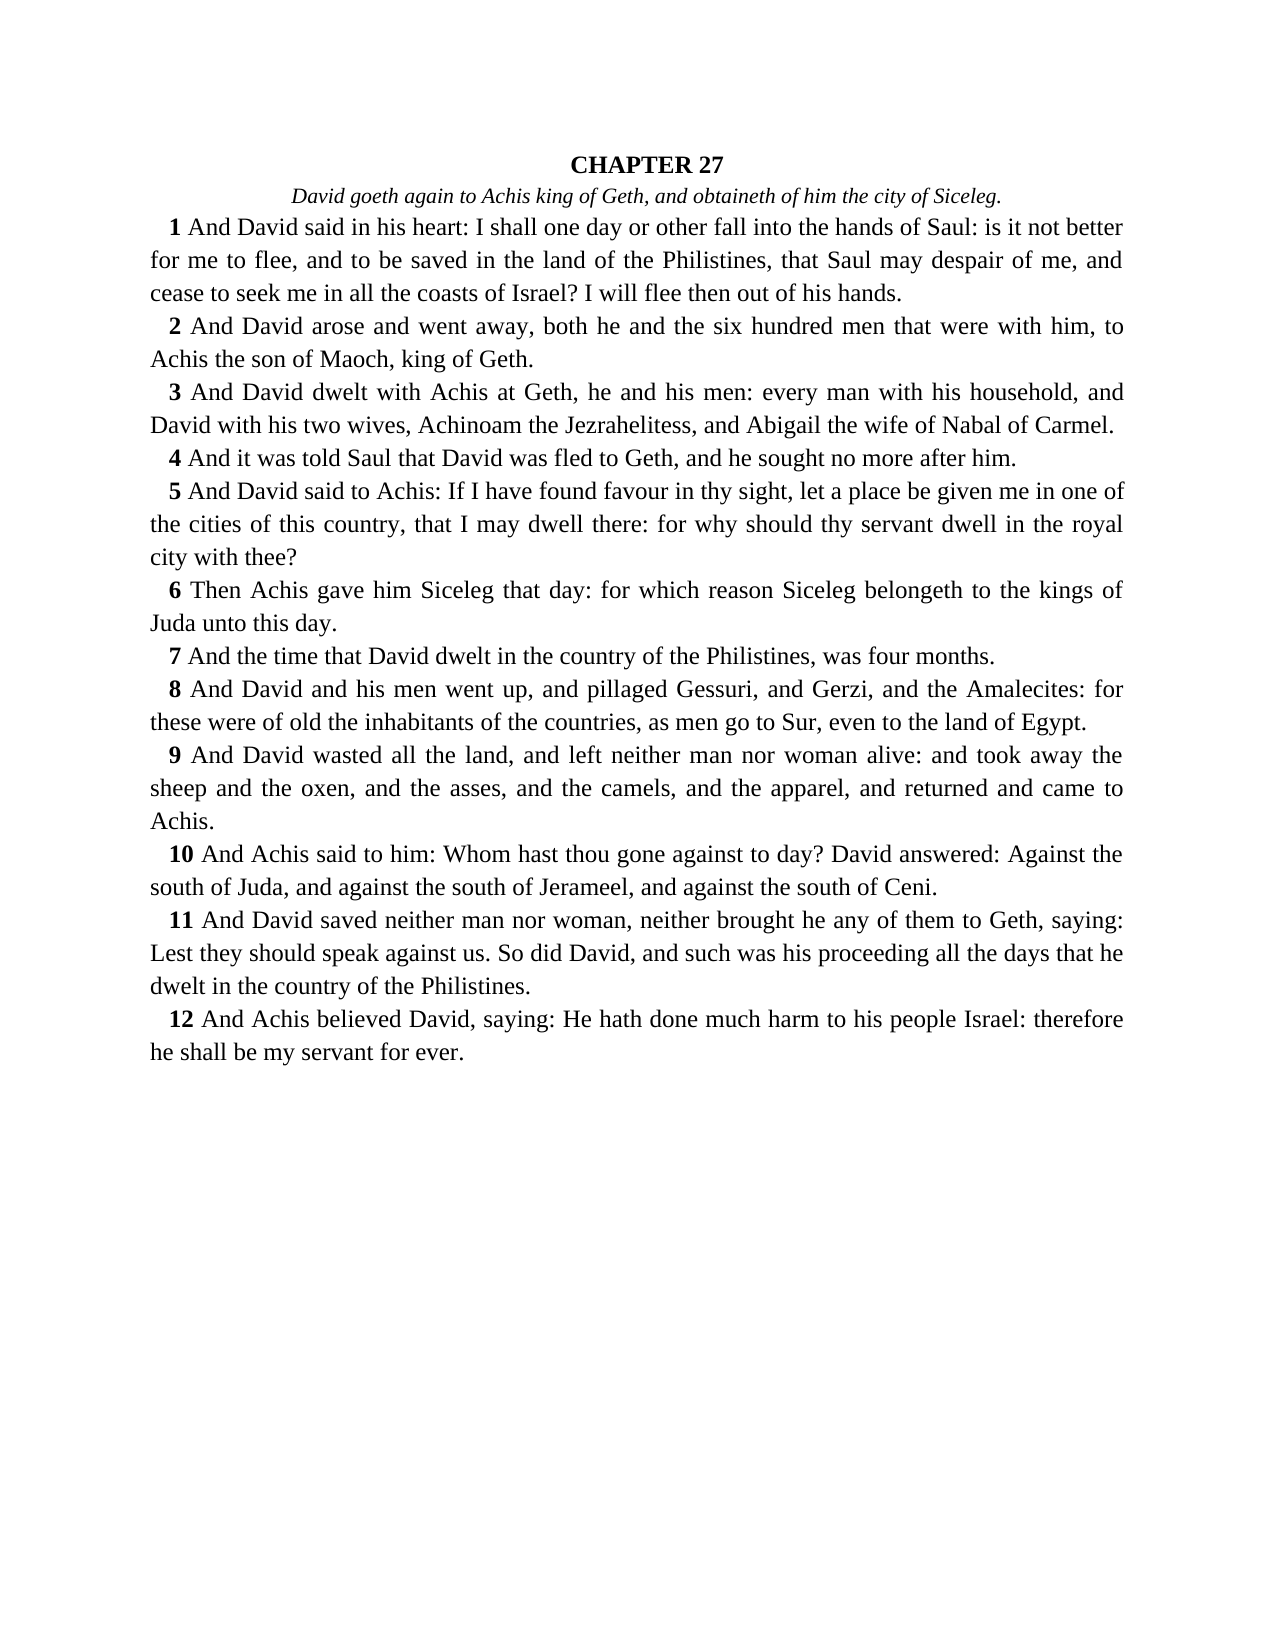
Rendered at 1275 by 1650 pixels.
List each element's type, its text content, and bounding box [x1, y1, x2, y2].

text 9 And David wasted all the land, and left neither man nor woman alive: and took away the sheep and the oxen, and the asses, and the camels, and the apparel, and returned and came to Achis. [150, 740, 1125, 835]
text 6 Then Achis gave him Siceleg that day: for which reason Siceleg belongeth to the kings of Juda unto this day. [150, 575, 1125, 637]
text 3 And David dwelt with Achis at Geth, he and his men: every man with his household, and David with his two wives, Achinoam the Jezrahelitess, and Abigail the wife of Nabal of Carmel. [150, 377, 1125, 439]
text 8 And David and his men went up, and pillaged Gessuri, and Gerzi, and the Amalecites: for these were of old the inhabitants of the countries, as men go to Sur, even to the land of Egypt. [150, 674, 1125, 736]
text David goeth again to Achis king of Geth, and obtaineth of him the city of Siceleg. [150, 183, 1125, 208]
text CHAPTER 27 [150, 150, 1125, 179]
text 7 And the time that David dwelt in the country of the Philistines, was four months. [150, 641, 1125, 670]
text 10 And Achis said to him: Whom hast thou gone against to day? David answered: Against the south of Juda, and against the south of Jerameel, and against the south of Ceni. [150, 839, 1125, 901]
text 1 And David said in his heart: I shall one day or other fall into the hands of Saul: is it not better for me to flee, and to be saved in the land of the Philistines, that Saul may despair of me, and cease to seek me in all the coasts of Israel? I will flee then out of his hands. [150, 212, 1125, 307]
text 4 And it was told Saul that David was fled to Geth, and he sought no more after him. [150, 443, 1125, 472]
text 2 And David arose and went away, both he and the six hundred men that were with him, to Achis the son of Maoch, king of Geth. [150, 311, 1125, 373]
text 12 And Achis believed David, saying: He hath done much harm to his people Israel: therefore he shall be my servant for ever. [150, 1004, 1125, 1066]
text 5 And David said to Achis: If I have found favour in thy sight, let a place be given me in one of the cities of this country, that I may dwell there: for why should thy servant dwell in the royal city with thee? [150, 476, 1125, 571]
text 11 And David saved neither man nor woman, neither brought he any of them to Geth, saying: Lest they should speak against us. So did David, and such was his proceeding all the days that he dwelt in the country of the Philistines. [150, 905, 1125, 1000]
